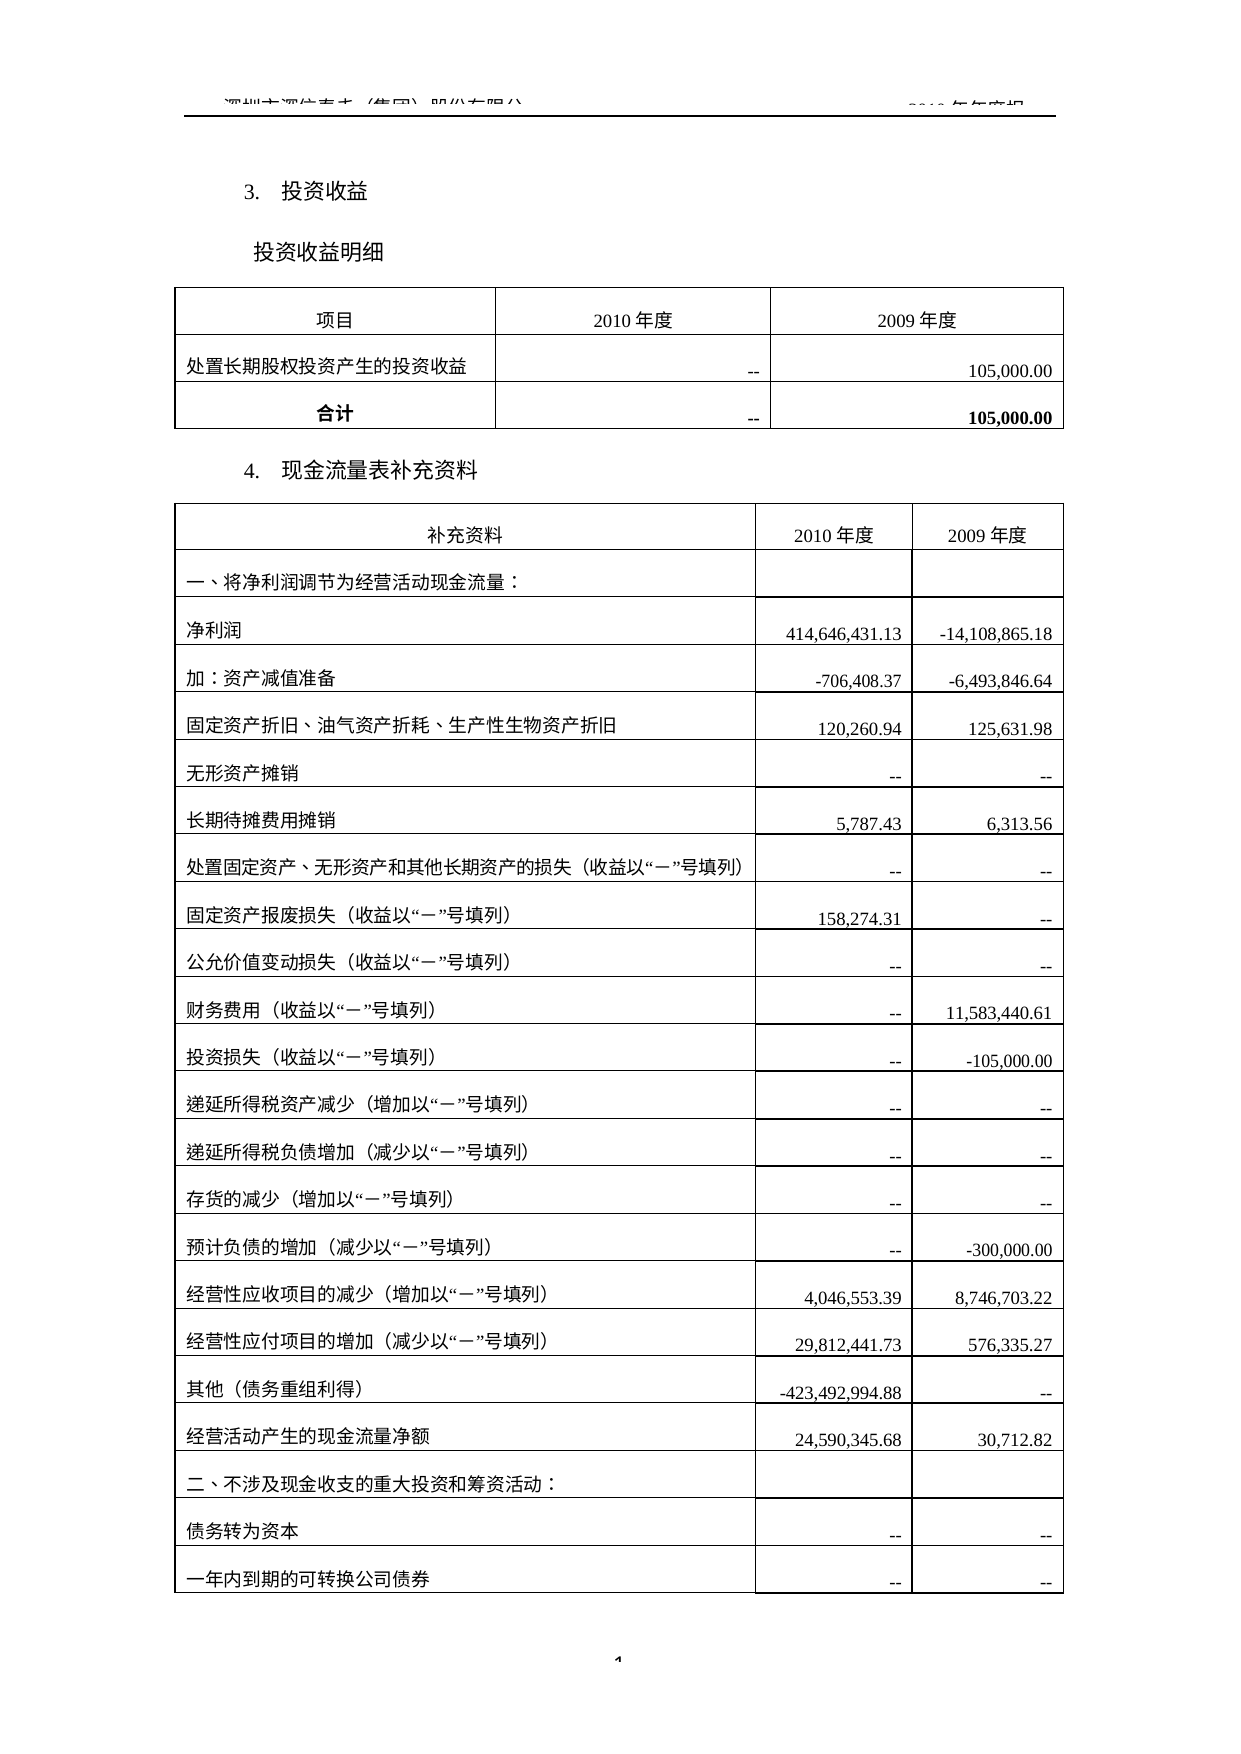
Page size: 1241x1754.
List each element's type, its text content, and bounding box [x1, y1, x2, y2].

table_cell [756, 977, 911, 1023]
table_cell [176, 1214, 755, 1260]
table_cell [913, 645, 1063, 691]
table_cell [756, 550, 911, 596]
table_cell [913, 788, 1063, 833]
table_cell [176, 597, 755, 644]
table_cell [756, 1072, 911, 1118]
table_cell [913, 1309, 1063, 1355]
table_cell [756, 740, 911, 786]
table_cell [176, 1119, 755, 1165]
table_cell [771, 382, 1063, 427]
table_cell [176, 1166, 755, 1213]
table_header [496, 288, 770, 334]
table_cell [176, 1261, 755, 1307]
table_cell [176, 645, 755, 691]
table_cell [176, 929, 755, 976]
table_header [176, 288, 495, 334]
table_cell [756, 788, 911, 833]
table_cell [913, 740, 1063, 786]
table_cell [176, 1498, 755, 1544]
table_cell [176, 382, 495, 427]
text 4. 现金流量表补充资料 [243, 455, 1078, 484]
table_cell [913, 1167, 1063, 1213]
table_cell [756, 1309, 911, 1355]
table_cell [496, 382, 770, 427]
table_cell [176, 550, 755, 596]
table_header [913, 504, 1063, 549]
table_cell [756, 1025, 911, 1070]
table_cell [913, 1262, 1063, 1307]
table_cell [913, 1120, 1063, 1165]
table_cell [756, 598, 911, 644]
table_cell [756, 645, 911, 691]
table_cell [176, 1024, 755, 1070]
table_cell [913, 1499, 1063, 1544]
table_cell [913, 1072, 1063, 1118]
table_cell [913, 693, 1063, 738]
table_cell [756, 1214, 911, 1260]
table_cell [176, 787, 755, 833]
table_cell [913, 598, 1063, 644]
text 投资收益明细 [253, 237, 1078, 267]
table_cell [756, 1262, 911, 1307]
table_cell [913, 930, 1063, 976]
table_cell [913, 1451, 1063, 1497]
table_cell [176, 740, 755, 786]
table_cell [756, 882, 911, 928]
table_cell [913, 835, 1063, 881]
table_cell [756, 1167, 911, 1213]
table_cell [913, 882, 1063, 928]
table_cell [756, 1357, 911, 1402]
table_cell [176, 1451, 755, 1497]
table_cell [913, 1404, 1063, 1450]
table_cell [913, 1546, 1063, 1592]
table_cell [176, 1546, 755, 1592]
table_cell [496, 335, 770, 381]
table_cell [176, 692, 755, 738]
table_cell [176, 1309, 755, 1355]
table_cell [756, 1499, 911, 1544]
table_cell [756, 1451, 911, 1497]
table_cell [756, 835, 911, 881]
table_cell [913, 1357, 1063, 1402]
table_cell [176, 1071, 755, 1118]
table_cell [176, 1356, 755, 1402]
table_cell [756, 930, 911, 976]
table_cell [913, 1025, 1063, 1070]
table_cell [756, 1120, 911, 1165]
text 3. 投资收益 [243, 176, 1078, 206]
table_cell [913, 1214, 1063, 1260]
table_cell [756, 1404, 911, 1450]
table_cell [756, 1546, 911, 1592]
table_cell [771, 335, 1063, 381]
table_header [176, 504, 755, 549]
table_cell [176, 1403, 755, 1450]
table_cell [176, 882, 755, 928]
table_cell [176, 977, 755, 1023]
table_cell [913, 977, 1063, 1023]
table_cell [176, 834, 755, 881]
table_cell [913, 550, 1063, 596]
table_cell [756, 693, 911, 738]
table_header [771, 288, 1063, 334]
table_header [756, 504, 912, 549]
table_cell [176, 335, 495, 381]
